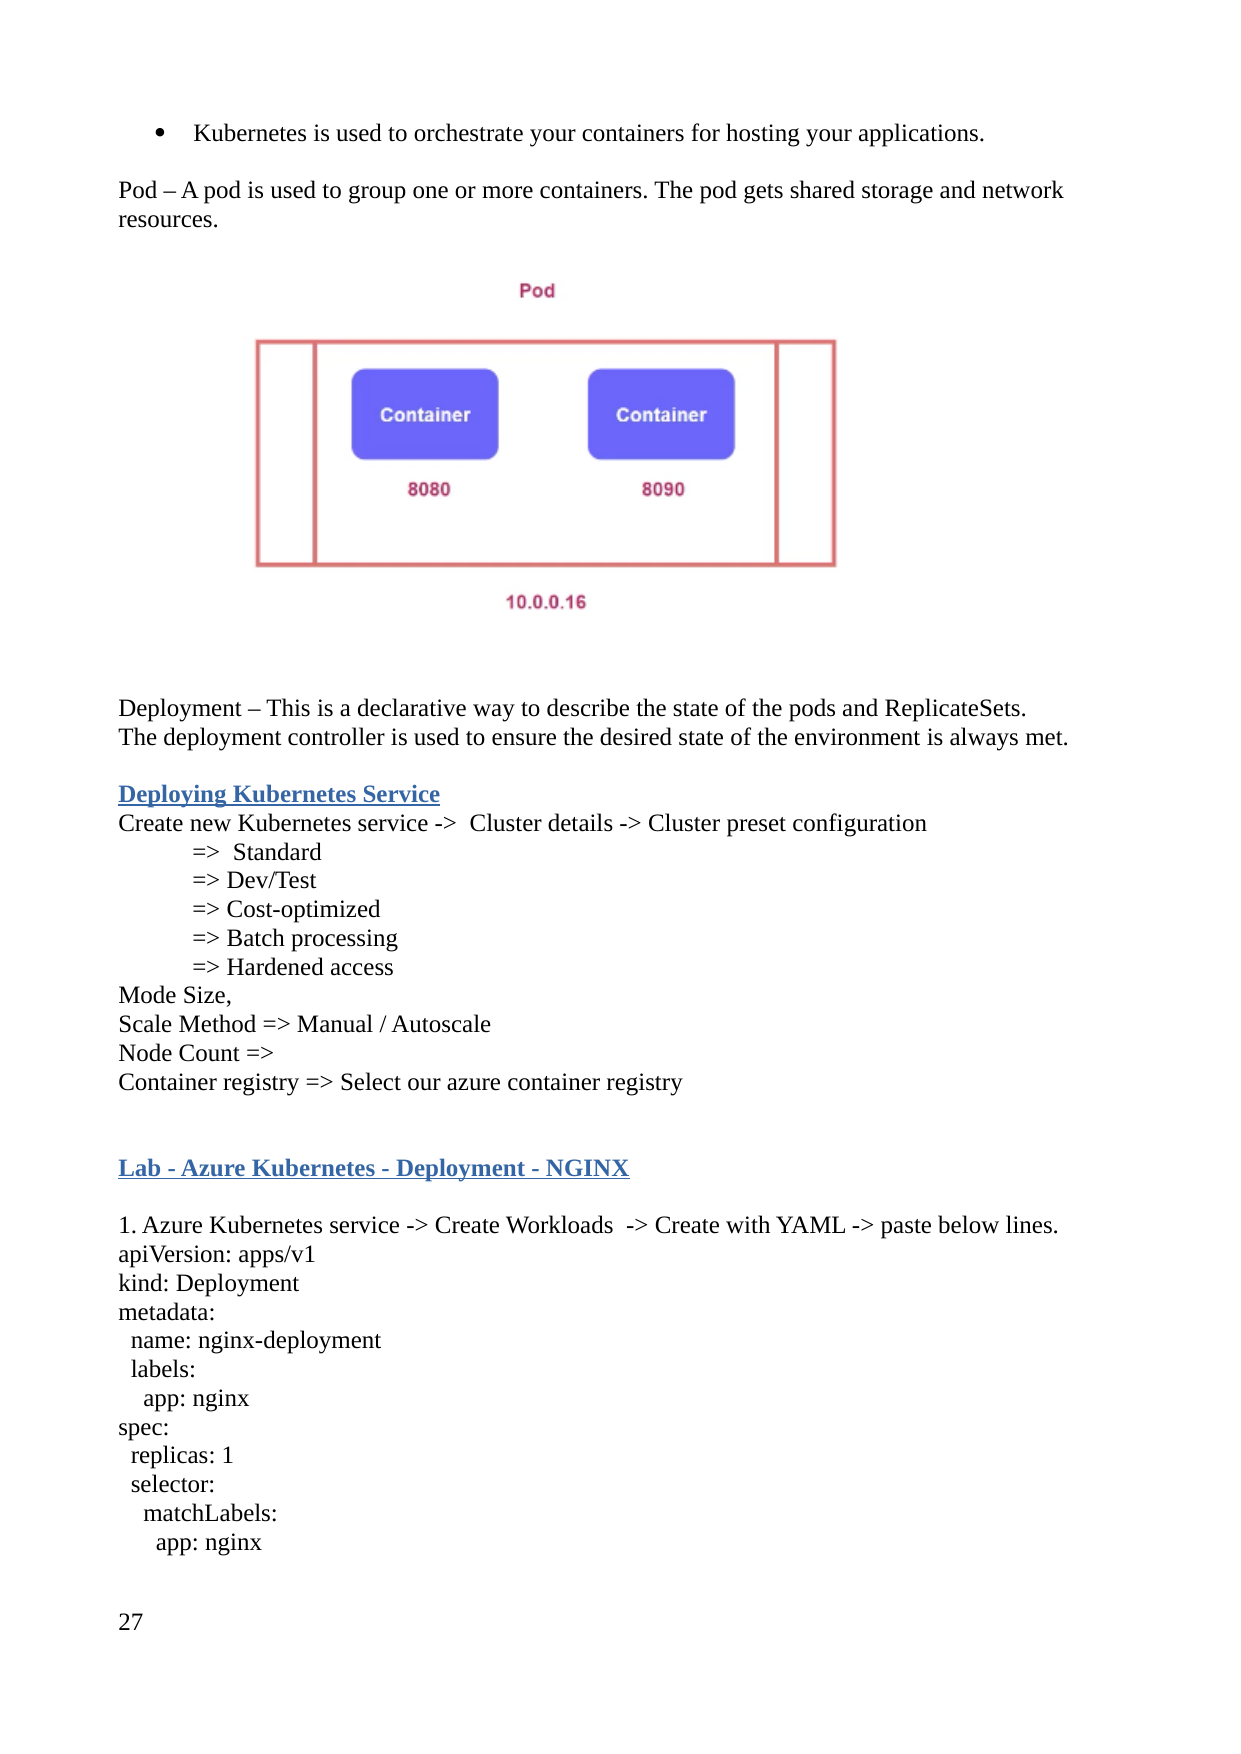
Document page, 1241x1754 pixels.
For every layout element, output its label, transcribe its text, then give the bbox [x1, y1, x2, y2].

text Node Count => [118, 1038, 1122, 1067]
list Kubernetes is used to orchestrate your containers for hosting your applications. [156, 118, 1122, 147]
text 1. Azure Kubernetes service -> Create Workloads -> Create with YAML -> paste below lines. [118, 1211, 1122, 1239]
text Deploying Kubernetes Service [118, 779, 1122, 808]
text kind: Deployment [118, 1268, 1122, 1297]
text Deployment – This is a declarative way to describe the state of the pods and ReplicateSets. [118, 693, 1122, 722]
text Pod – A pod is used to group one or more containers. The pod gets shared storage and network resources. [118, 176, 1122, 233]
text Lab - Azure Kubernetes - Deployment - NGINX [118, 1153, 1122, 1182]
text name: nginx-deployment [118, 1326, 1122, 1354]
text Create new Kubernetes service -> Cluster details -> Cluster preset configuration [118, 808, 1122, 837]
text apiVersion: apps/v1 [118, 1239, 1122, 1268]
text app: nginx [118, 1527, 1122, 1556]
text metadata: [118, 1297, 1122, 1326]
text Mode Size, [118, 981, 1122, 1009]
text => Standard [118, 837, 1122, 866]
text matchLabels: [118, 1498, 1122, 1527]
text => Batch processing [118, 923, 1122, 952]
text spec: [118, 1412, 1122, 1441]
text The deployment controller is used to ensure the desired state of the environment is always met. [118, 722, 1122, 751]
text Container registry => Select our azure container registry [118, 1067, 1122, 1096]
text Scale Method => Manual / Autoscale [118, 1009, 1122, 1038]
text => Dev/Test [118, 866, 1122, 894]
text selector: [118, 1469, 1122, 1498]
text labels: [118, 1354, 1122, 1383]
text => Hardened access [118, 952, 1122, 981]
picture [225, 243, 878, 635]
text app: nginx [118, 1383, 1122, 1412]
text replicas: 1 [118, 1441, 1122, 1469]
text => Cost-optimized [118, 894, 1122, 923]
